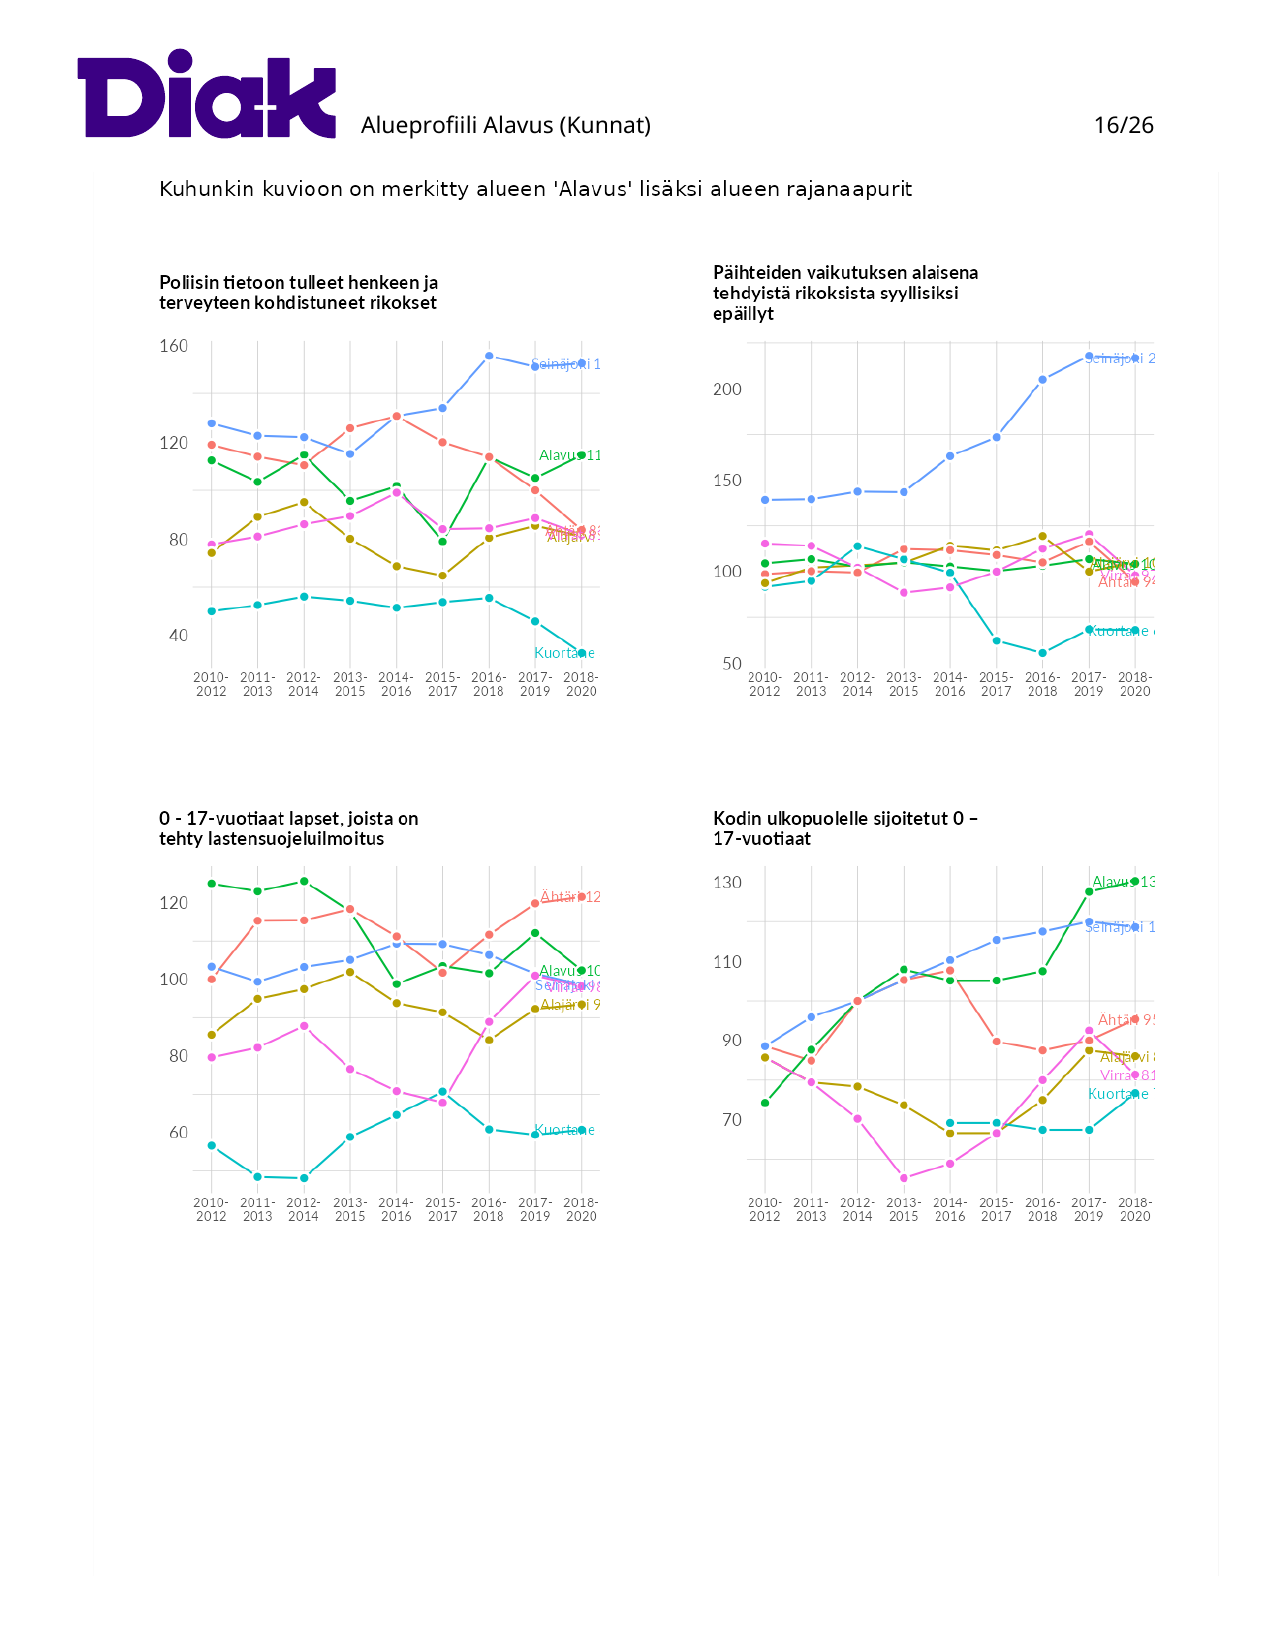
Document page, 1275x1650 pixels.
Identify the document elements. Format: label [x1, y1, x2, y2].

picture [93, 172, 1219, 1576]
